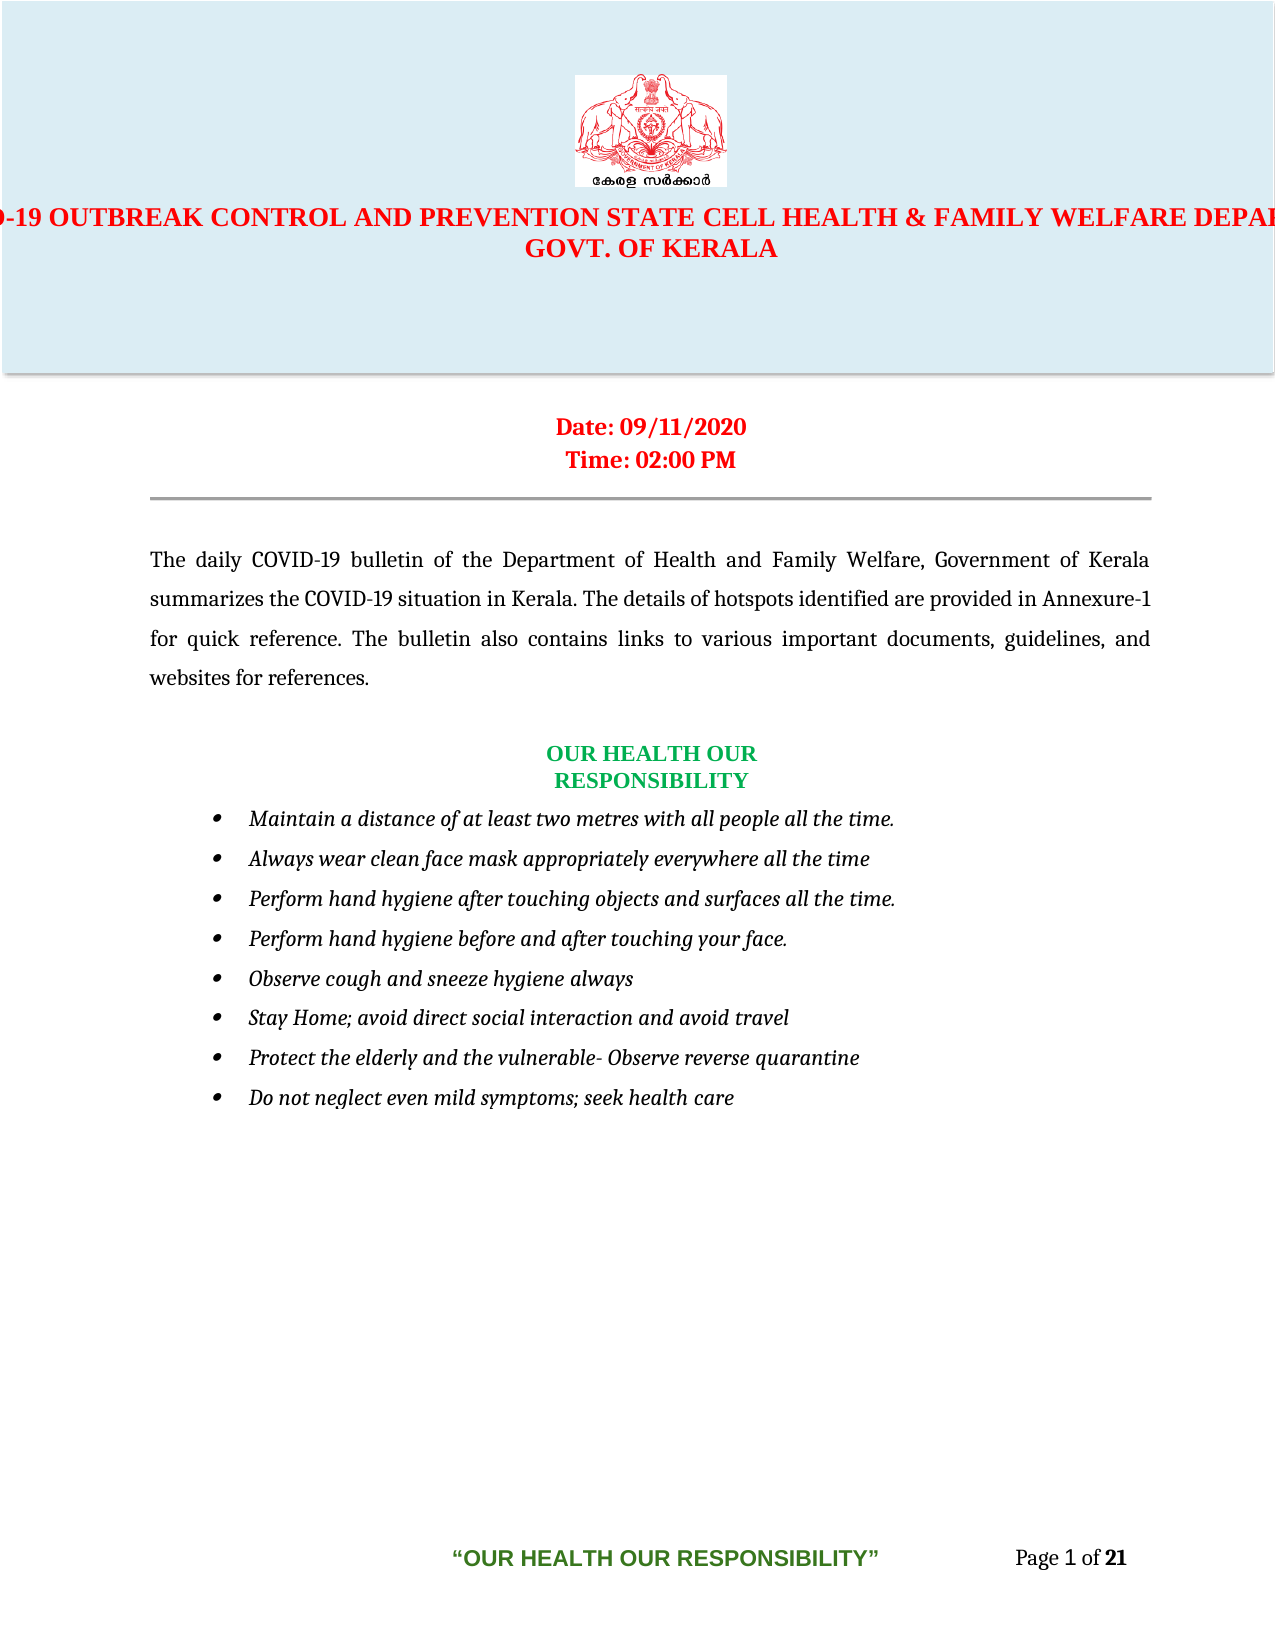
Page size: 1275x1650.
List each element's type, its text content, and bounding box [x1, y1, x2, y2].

picture [575, 74, 727, 188]
picture [0, 226, 1275, 382]
list The daily COVID-19 bulletin of the Department of Health and Family Welfare, Government of Kerala summarizes the COVID-19 situation in Kerala. The details of hotspots identified are provided in Annexure-1 for quick reference. The bulletin also contains links to various important documents, guidelines, and websites for references. [150, 546, 1152, 691]
picture [0, 0, 1275, 208]
text Date: 09/11/2020 Time: 02:00 PM [521, 412, 781, 474]
